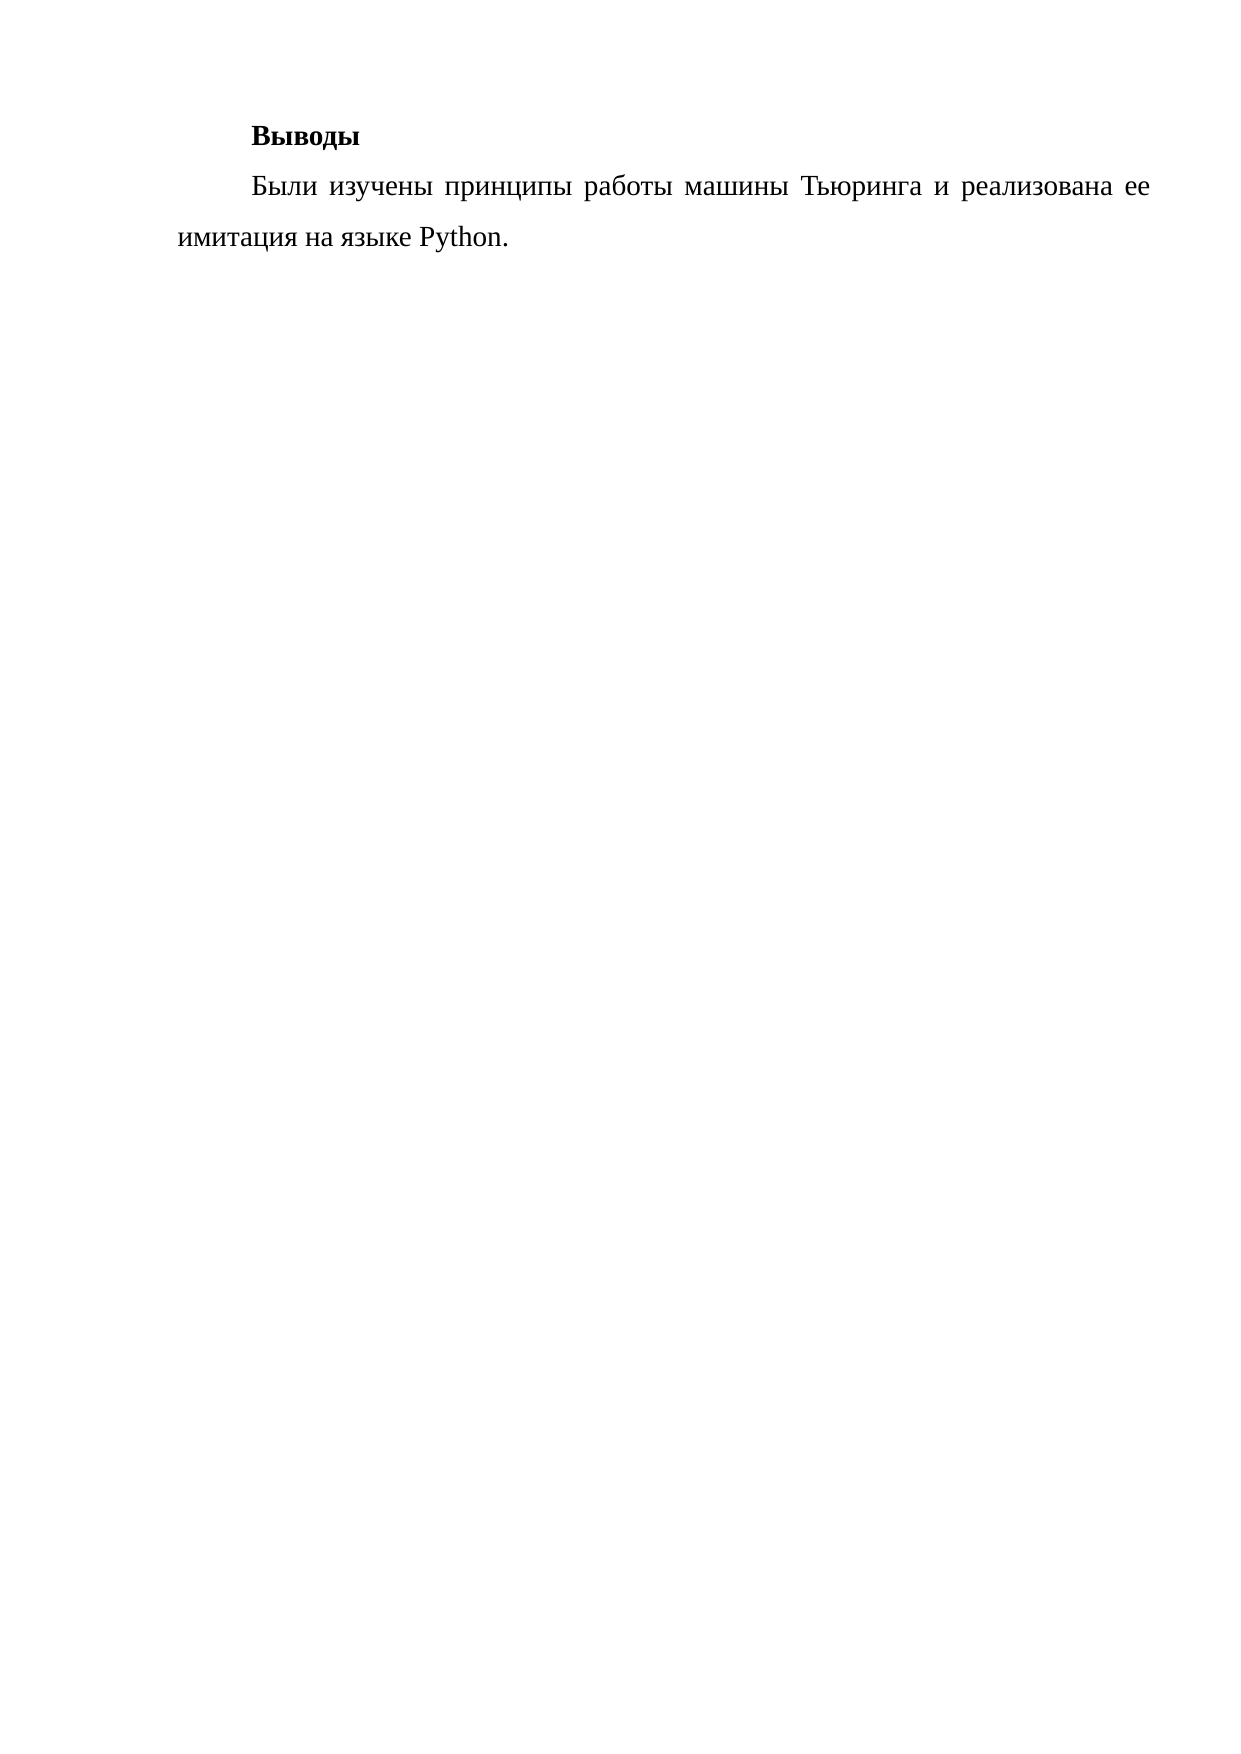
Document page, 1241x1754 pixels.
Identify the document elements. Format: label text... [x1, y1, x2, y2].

text Были изучены принципы работы машины Тьюринга и реализована ее имитация на языке Python. [177, 168, 1152, 252]
subtitle Выводы [177, 118, 1152, 152]
